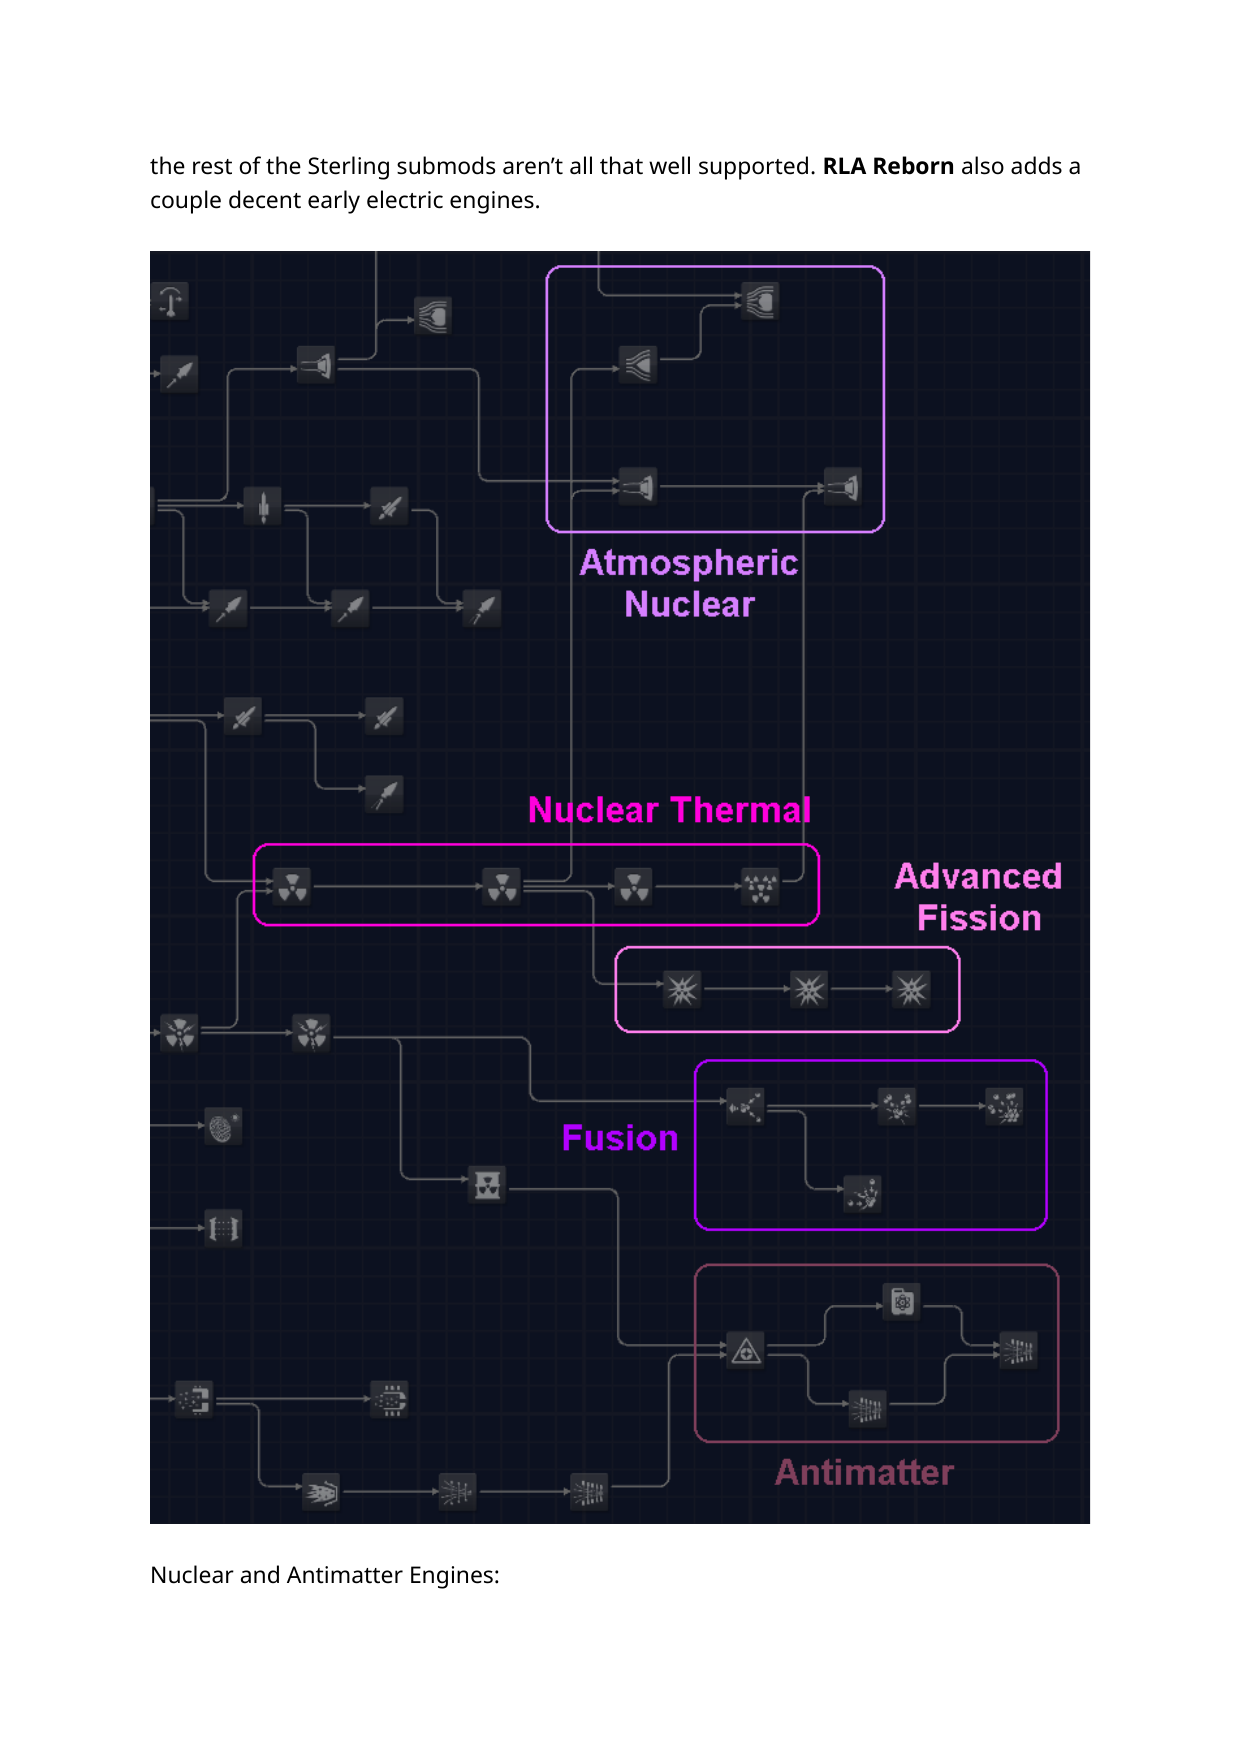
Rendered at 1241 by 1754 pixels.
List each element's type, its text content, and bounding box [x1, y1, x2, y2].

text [150, 150, 1090, 215]
text Nuclear and Antimatter Engines: [150, 1559, 1090, 1591]
picture [150, 251, 1091, 1524]
